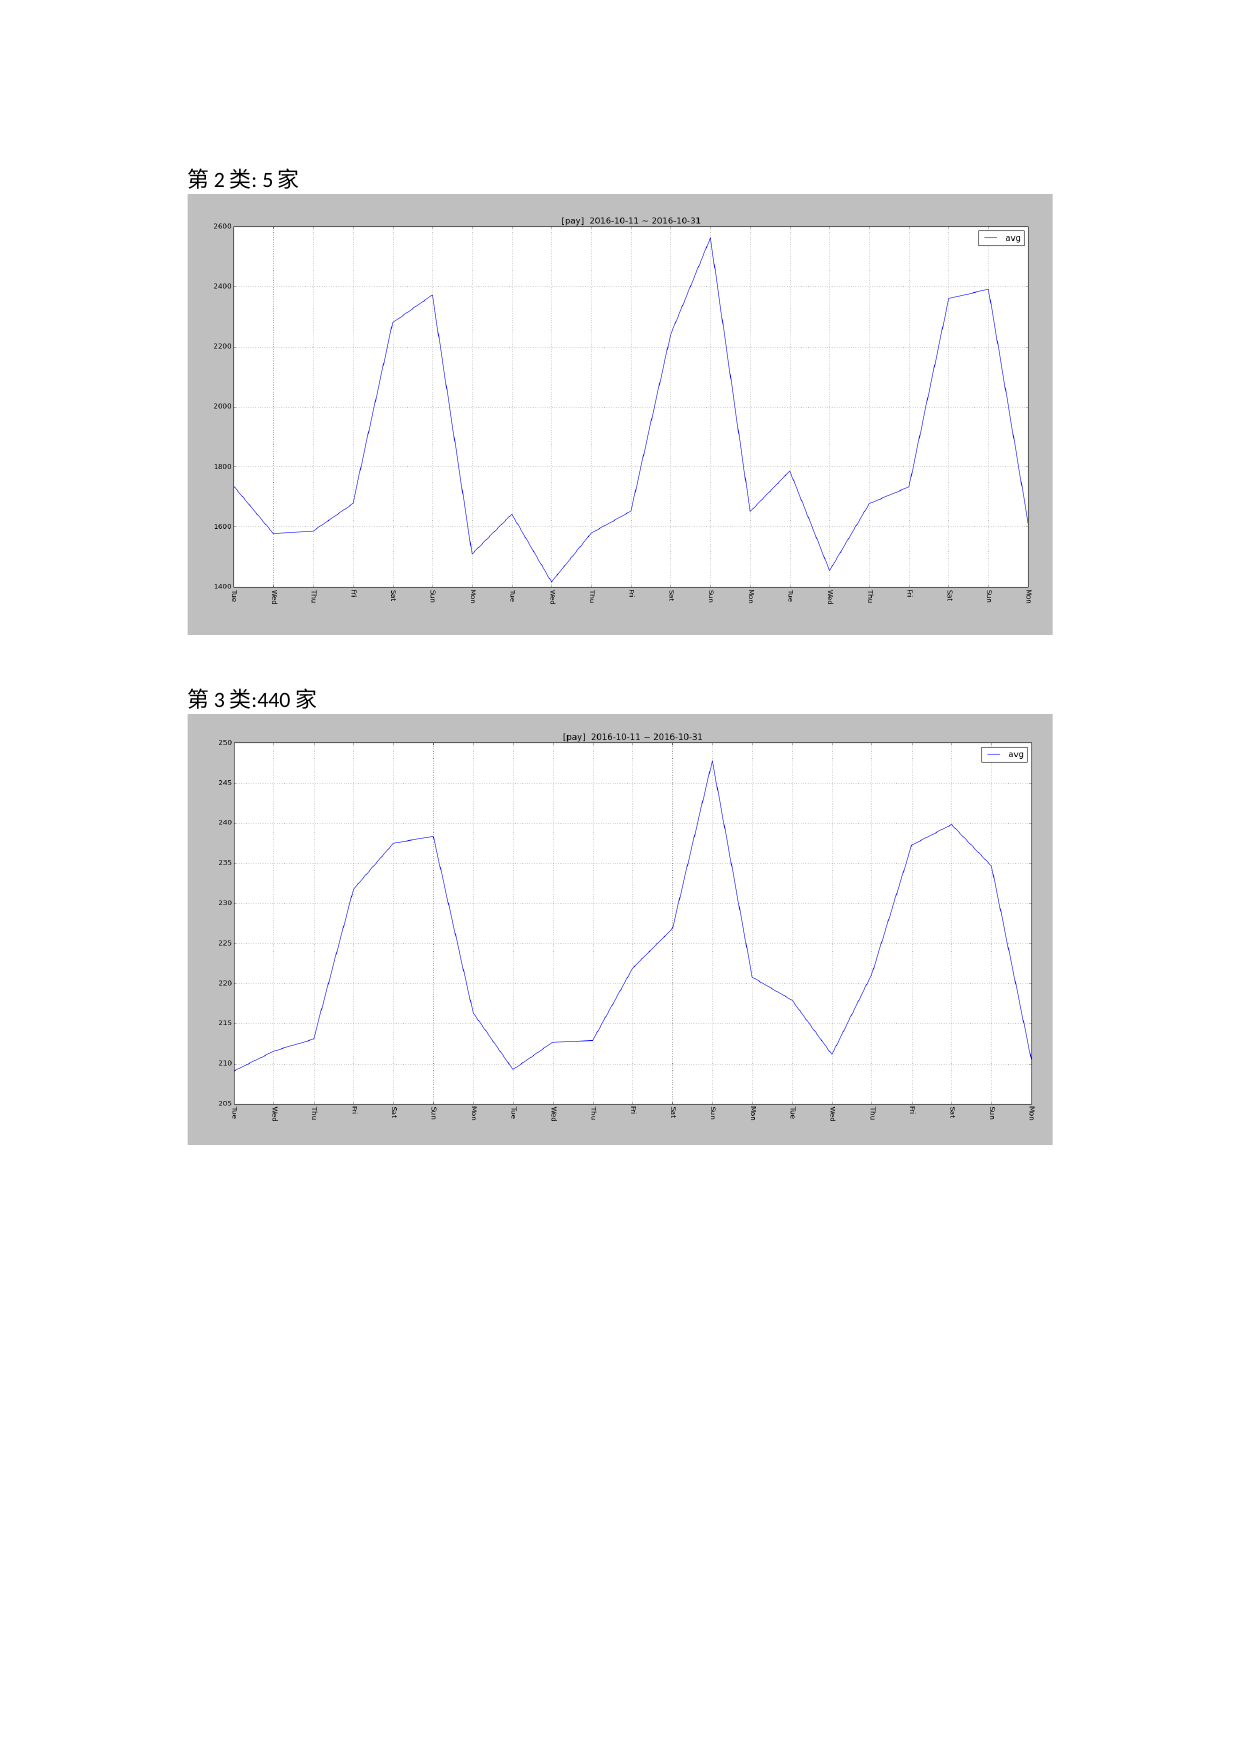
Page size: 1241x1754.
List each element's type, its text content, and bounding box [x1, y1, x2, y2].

picture [187, 714, 1053, 1145]
picture [187, 194, 1053, 635]
text 第3类:440家 [187, 682, 1053, 714]
text 第2类: 5家 [187, 162, 1053, 194]
